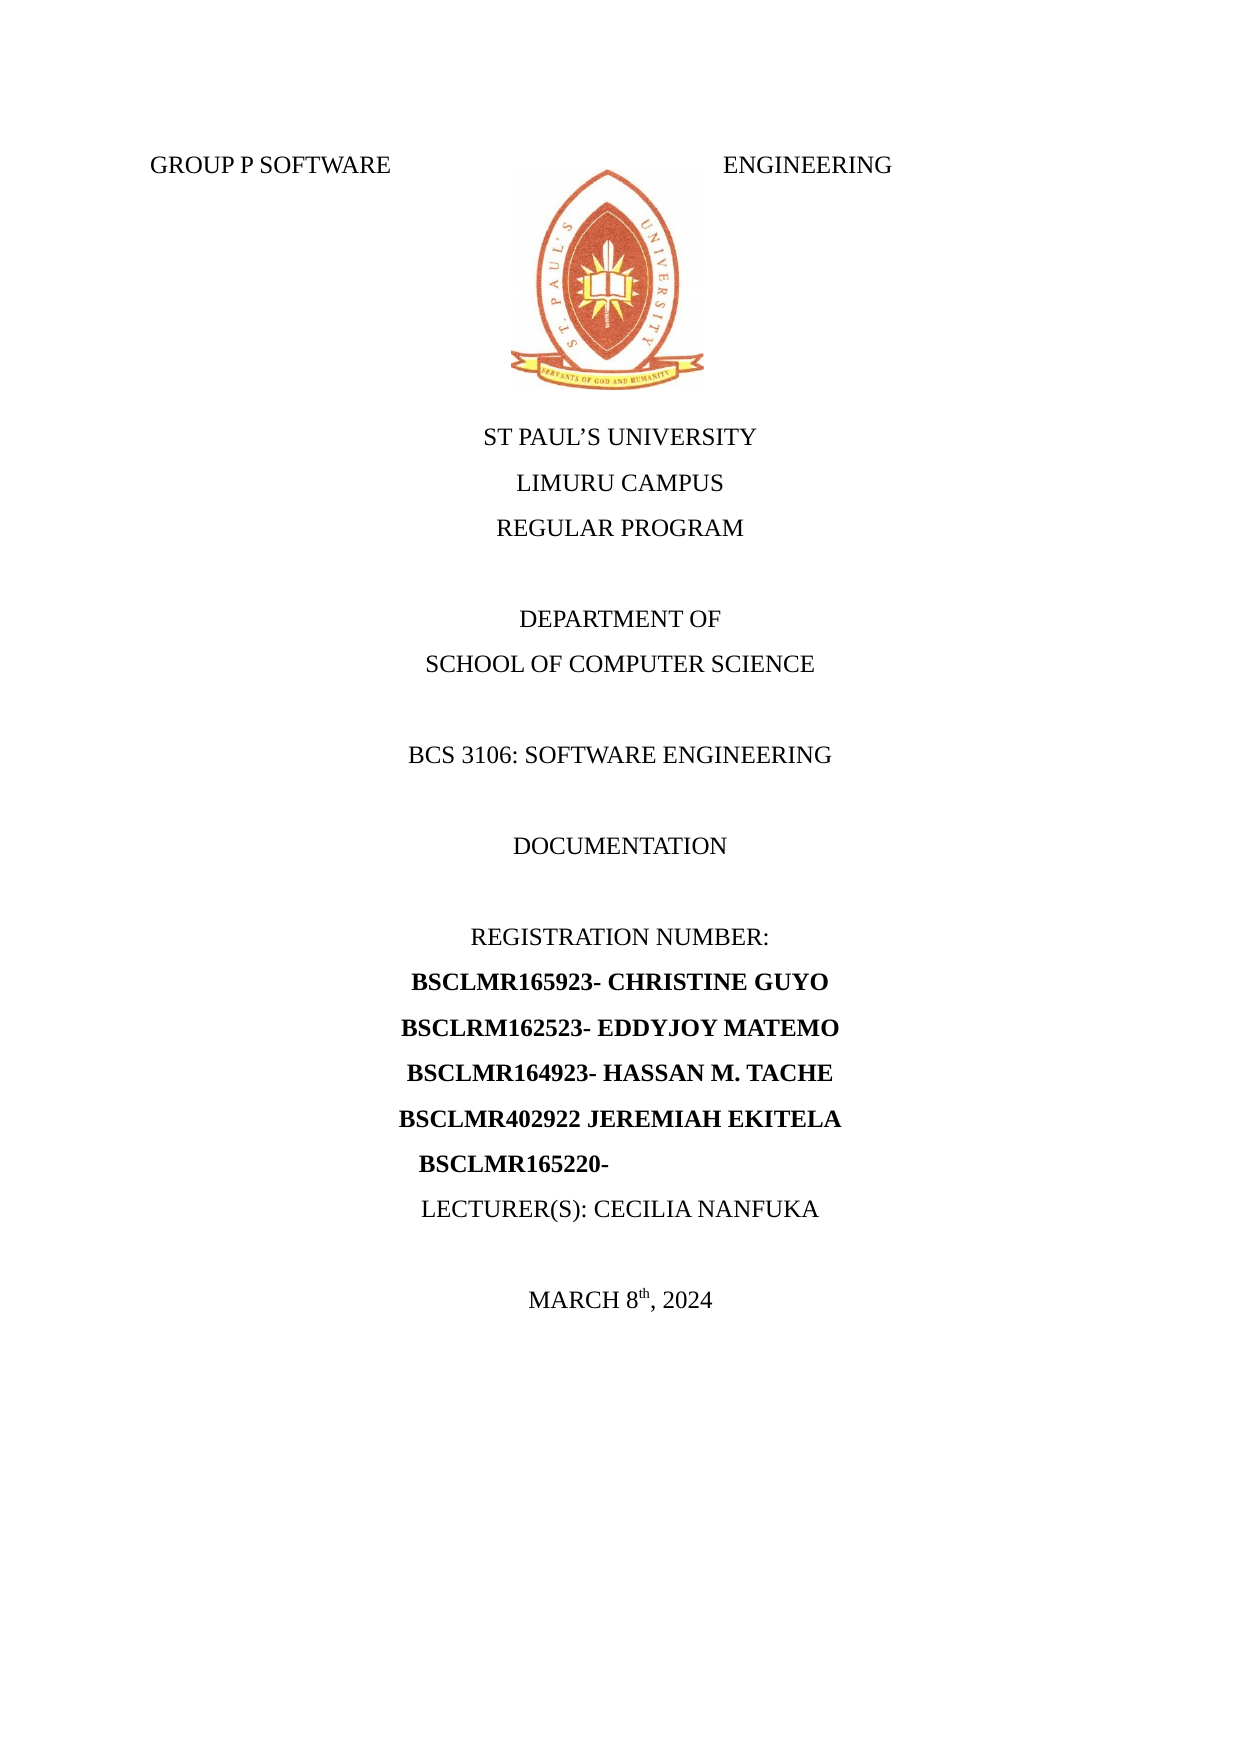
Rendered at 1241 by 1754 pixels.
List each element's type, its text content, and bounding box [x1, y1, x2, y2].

text MARCH 8th, 2024 [150, 1285, 1090, 1314]
text REGISTRATION NUMBER: [150, 922, 1090, 951]
text BSCLMR165923- CHRISTINE GUYO [150, 967, 1090, 996]
text SCHOOL OF COMPUTER SCIENCE [150, 649, 1090, 678]
text BSCLMR164923- HASSAN M. TACHE [150, 1058, 1090, 1087]
text BSCLMR165220- [150, 1149, 1090, 1178]
text BSCLRM162523- EDDYJOY MATEMO [150, 1013, 1090, 1042]
text DOCUMENTATION [150, 831, 1090, 860]
text DEPARTMENT OF [150, 604, 1090, 633]
text BCS 3106: SOFTWARE ENGINEERING [150, 740, 1090, 769]
text LIMURU CAMPUS [150, 468, 1090, 497]
picture [511, 169, 704, 390]
text ST PAUL’S UNIVERSITY [150, 422, 1090, 451]
text GROUP P SOFTWARE ENGINEERING [150, 150, 1090, 179]
text BSCLMR402922 JEREMIAH EKITELA [150, 1104, 1090, 1132]
text REGULAR PROGRAM [150, 513, 1090, 542]
text LECTURER(S): CECILIA NANFUKA [150, 1194, 1090, 1223]
